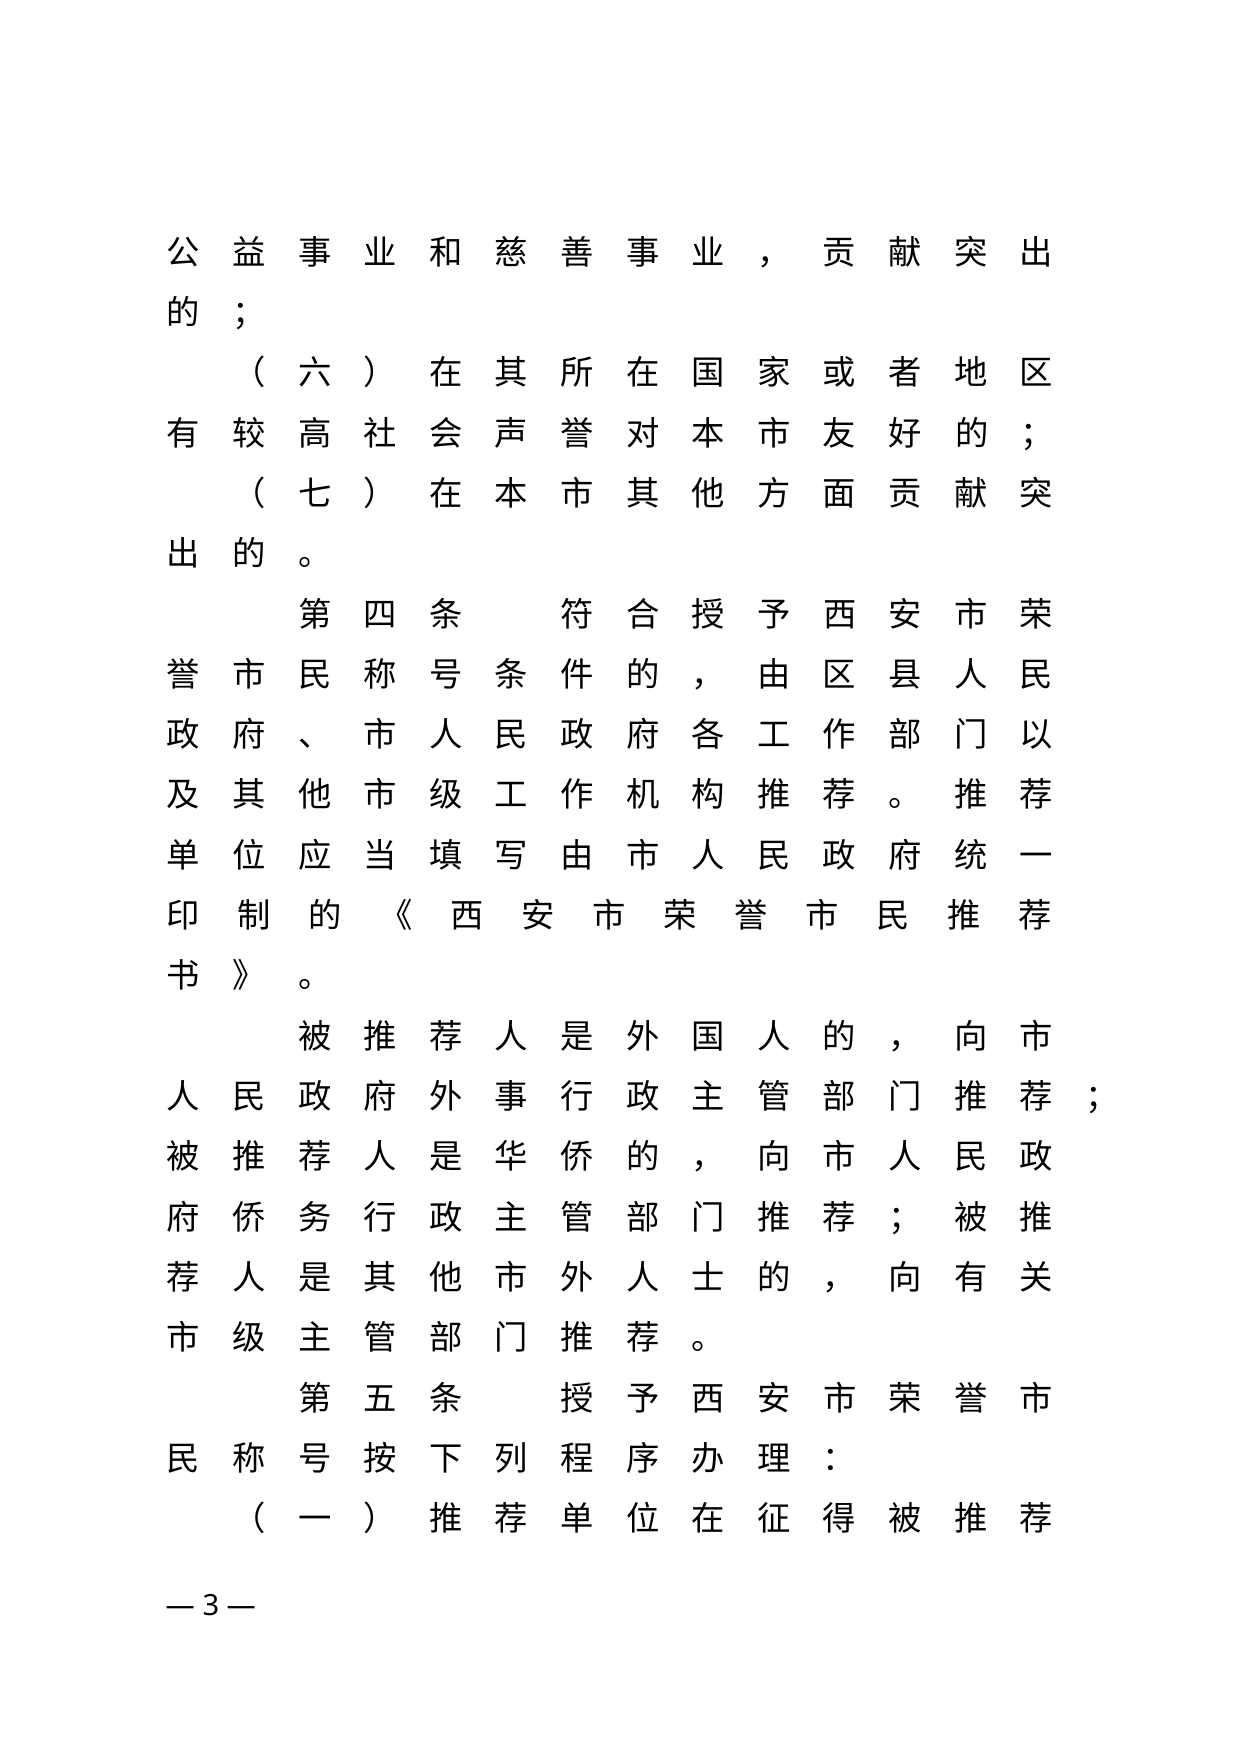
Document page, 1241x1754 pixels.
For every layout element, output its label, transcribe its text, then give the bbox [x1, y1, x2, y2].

text 被推荐人是外国人的，向市人民政府外事行政主管部门推荐；被推荐人是华侨的，向市人民政府侨务行政主管部门推荐；被推荐人是其他市外人士的，向有关市级主管部门推荐。 [167, 1003, 1085, 1365]
text 第五条 授予西安市荣誉市民称号按下列程序办理： [167, 1365, 1085, 1486]
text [167, 219, 1085, 340]
text （六）在其所在国家或者地区有较高社会声誉对本市友好的； [167, 340, 1085, 461]
text （七）在本市其他方面贡献突出的。 [167, 461, 1085, 581]
text 第四条 符合授予西安市荣誉市民称号条件的，由区县人民政府、市人民政府各工作部门以及其他市级工作机构推荐。推荐单位应当填写由市人民政府统一印制的《西安市荣誉市民推荐书》。 [167, 581, 1085, 1003]
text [167, 1486, 1085, 1546]
